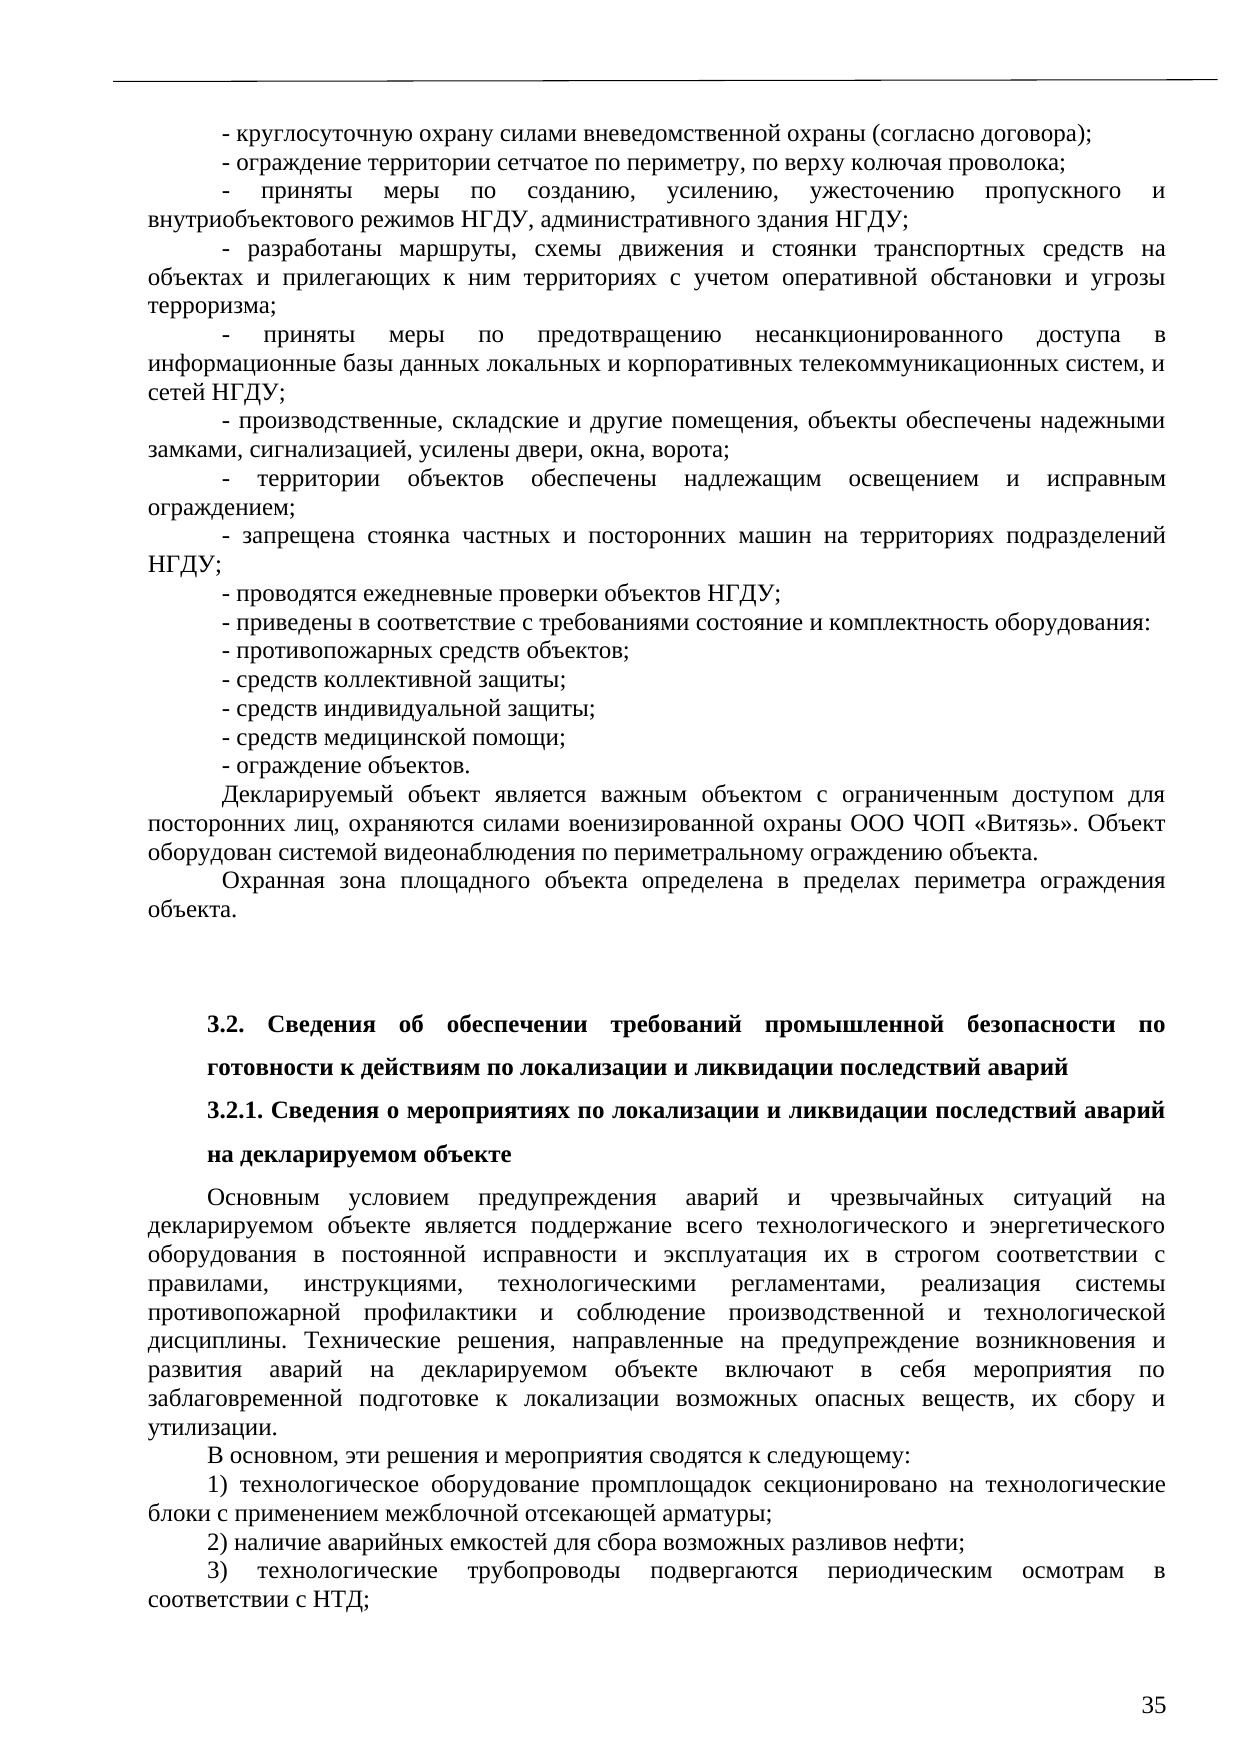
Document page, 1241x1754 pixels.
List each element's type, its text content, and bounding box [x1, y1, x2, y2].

text - производственные, складские и другие помещения, объекты обеспечены надежными замками, сигнализацией, усилены двери, окна, ворота; [148, 406, 1166, 463]
text - приведены в соответствие с требованиями состояние и комплектность оборудования: [148, 607, 1166, 636]
text - приняты меры по созданию, усилению, ужесточению пропускного и внутриобъектового режимов НГДУ, административного здания НГДУ; [148, 176, 1166, 233]
text - запрещена стоянка частных и посторонних машин на территориях подразделений НГДУ; [148, 521, 1166, 578]
text 3) технологические трубопроводы подвергаются периодическим осмотрам в соответствии с НТД; [148, 1556, 1166, 1613]
text 2) наличие аварийных емкостей для сбора возможных разливов нефти; [148, 1527, 1166, 1556]
text Декларируемый объект является важным объектом с ограниченным доступом для посторонних лиц, охраняются силами военизированной охраны ООО ЧОП «Витязь». Объект оборудован системой видеонаблюдения по периметральному ограждению объекта. [148, 779, 1166, 866]
text - средств медицинской помощи; [148, 722, 1166, 751]
text - ограждение территории сетчатое по периметру, по верху колючая проволока; [148, 147, 1166, 176]
text - средств индивидуальной защиты; [148, 693, 1166, 722]
text - противопожарных средств объектов; [148, 636, 1166, 664]
text В основном, эти решения и мероприятия сводятся к следующему: [148, 1441, 1166, 1469]
text - проводятся ежедневные проверки объектов НГДУ; [148, 578, 1166, 607]
text Основным условием предупреждения аварий и чрезвычайных ситуаций на декларируемом объекте является поддержание всего технологического и энергетического оборудования в постоянной исправности и эксплуатация их в строгом соответствии с правилами, инструкциями, технологическими регламентами, реализация системы противопожарной профилактики и соблюдение производственной и технологической дисциплины. Технические решения, направленные на предупреждение возникновения и развития аварий на декларируемом объекте включают в себя мероприятия по заблаговременной подготовке к локализации возможных опасных веществ, их сбору и утилизации. [148, 1182, 1166, 1441]
text - ограждение объектов. [148, 751, 1166, 779]
text - разработаны маршруты, схемы движения и стоянки транспортных средств на объектах и прилегающих к ним территориях с учетом оперативной обстановки и угрозы терроризма; [148, 233, 1166, 319]
text 1) технологическое оборудование промплощадок секционировано на технологические блоки с применением межблочной отсекающей арматуры; [148, 1469, 1166, 1527]
text - территории объектов обеспечены надлежащим освещением и исправным ограждением; [148, 463, 1166, 521]
text - приняты меры по предотвращению несанкционированного доступа в информационные базы данных локальных и корпоративных телекоммуникационных систем, и сетей НГДУ; [148, 319, 1166, 406]
text Охранная зона площадного объекта определена в пределах периметра ограждения объекта. [148, 866, 1166, 923]
text - средств коллективной защиты; [148, 664, 1166, 693]
text 3.2. Сведения об обеспечении требований промышленной безопасности по готовности к действиям по локализации и ликвидации последствий аварий [207, 1009, 1166, 1081]
text - круглосуточную охрану силами вневедомственной охраны (согласно договора); [148, 118, 1166, 147]
text 3.2.1. Сведения о мероприятиях по локализации и ликвидации последствий аварий на декларируемом объекте [207, 1096, 1166, 1167]
